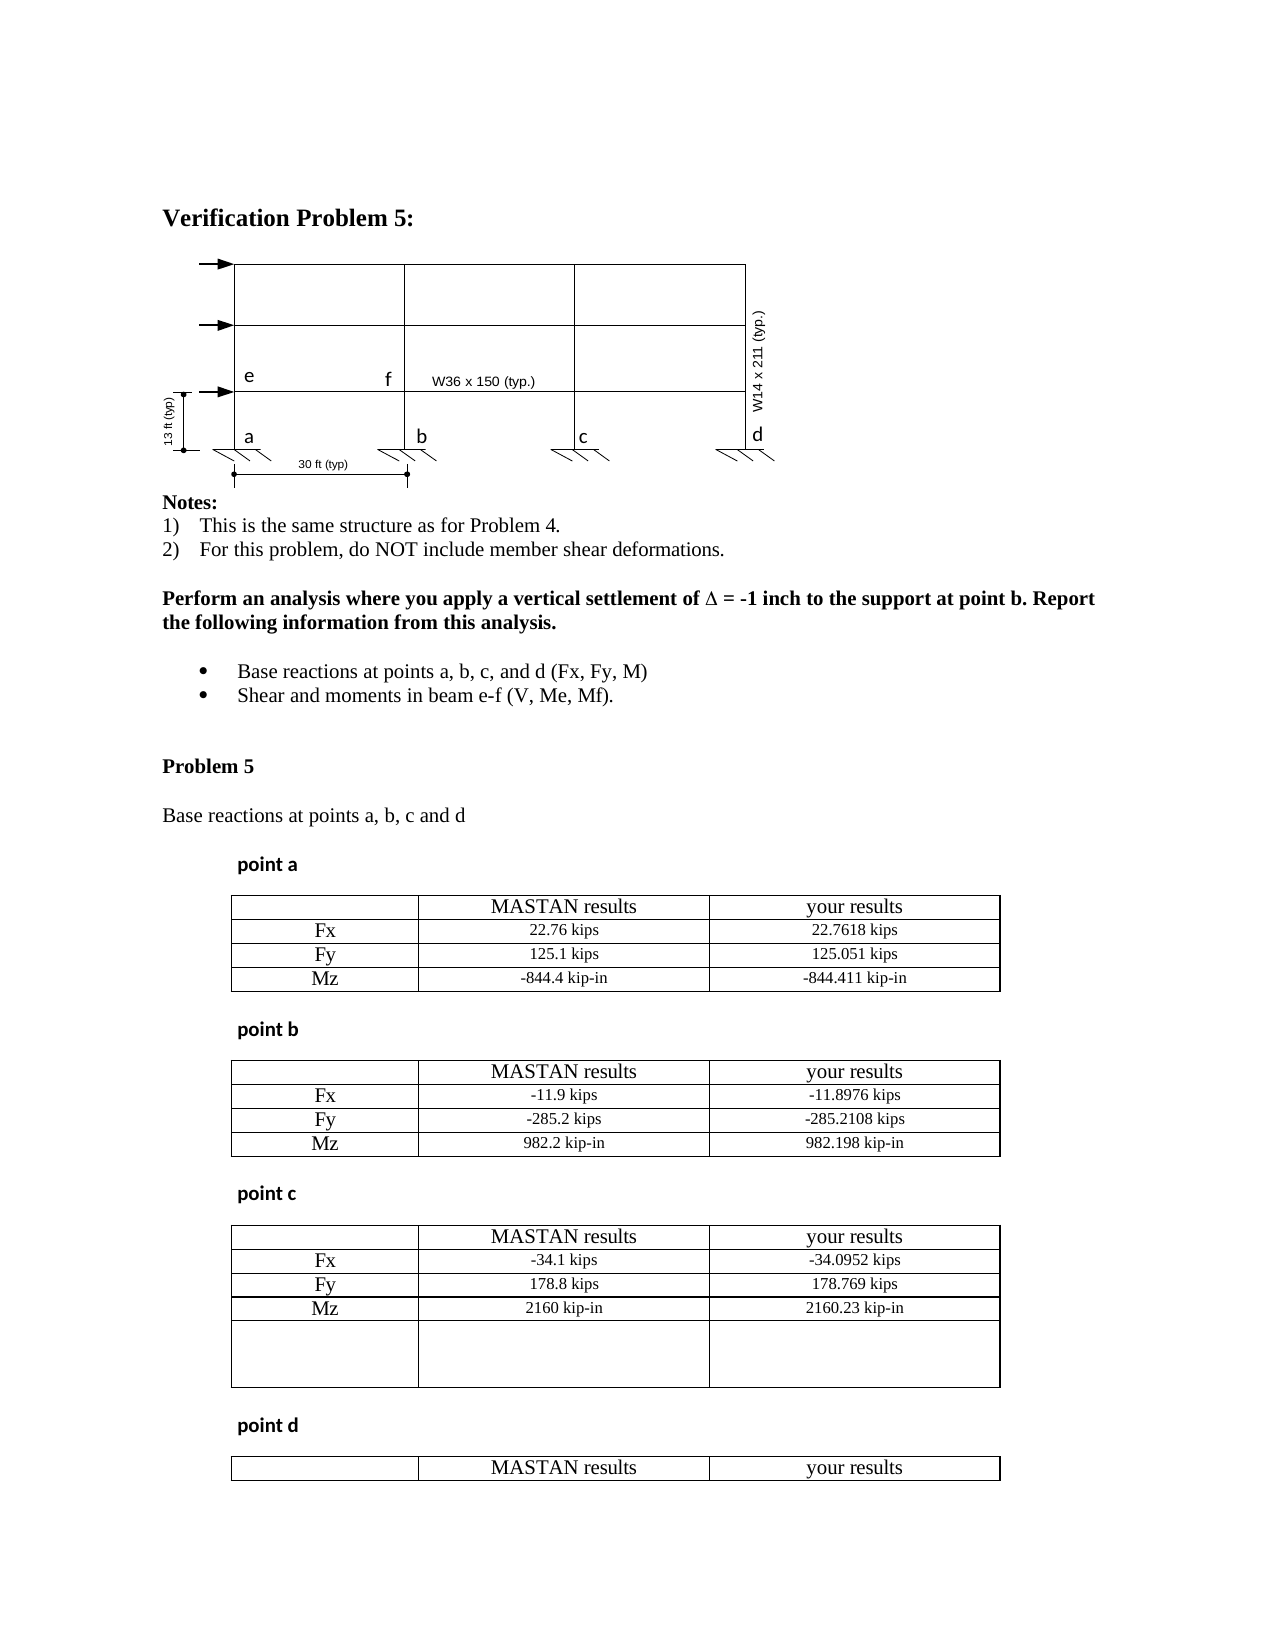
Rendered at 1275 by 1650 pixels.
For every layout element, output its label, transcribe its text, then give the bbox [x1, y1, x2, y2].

table_cell -285.2108 kips [710, 1109, 999, 1132]
table_header MASTAN results [419, 1061, 709, 1084]
table_header [232, 1226, 418, 1248]
table_cell 178.769 kips [710, 1274, 999, 1296]
table_cell Fy [232, 1109, 418, 1132]
table_cell 2160.23 kip-in [710, 1298, 999, 1320]
table_cell Fy [232, 944, 418, 967]
text point b [237, 1016, 1125, 1041]
table_cell 22.7618 kips [710, 920, 999, 943]
subtitle Problem 5 [162, 754, 1125, 778]
table_cell [232, 1321, 418, 1387]
table_header your results [710, 1226, 999, 1248]
table_header your results [710, 896, 999, 919]
table_header [232, 1061, 418, 1084]
subtitle Perform an analysis where you apply a vertical settlement of  = -1 inch to the support at point b. Report the following information from this analysis. [162, 586, 1125, 634]
text Base reactions at points a, b, c and d [162, 802, 1125, 827]
table_cell 2160 kip-in [419, 1298, 709, 1320]
table_header [232, 896, 418, 919]
table_header MASTAN results [419, 1226, 709, 1248]
list This is the same structure as for Problem 4. [162, 514, 1125, 537]
table_cell Fy [232, 1274, 418, 1296]
table_cell -844.4 kip-in [419, 968, 709, 991]
table_cell Mz [232, 1298, 418, 1320]
table_header your results [710, 1061, 999, 1084]
text point a [237, 851, 1125, 876]
table_header MASTAN results [419, 896, 709, 919]
table_cell -11.9 kips [419, 1085, 709, 1108]
table_header MASTAN results [419, 1457, 709, 1480]
table_cell 982.198 kip-in [710, 1133, 999, 1156]
table_cell 22.76 kips [419, 920, 709, 943]
list For this problem, do NOT include member shear deformations. [162, 537, 1125, 561]
table_cell -34.0952 kips [710, 1250, 999, 1272]
table_cell -285.2 kips [419, 1109, 709, 1132]
table_cell -11.8976 kips [710, 1085, 999, 1108]
list Base reactions at points a, b, c, and d (Fx, Fy, M) [199, 658, 1125, 683]
table_cell [710, 1321, 999, 1387]
table_cell 178.8 kips [419, 1274, 709, 1296]
table_cell Mz [232, 1133, 418, 1156]
table_cell 982.2 kip-in [419, 1133, 709, 1156]
subtitle Notes: [162, 489, 1125, 514]
table_cell -844.411 kip-in [710, 968, 999, 991]
table_cell Fx [232, 1250, 418, 1272]
table_cell [419, 1321, 709, 1387]
table_cell Mz [232, 968, 418, 991]
table_cell -34.1 kips [419, 1250, 709, 1272]
text point c [237, 1180, 1125, 1206]
table_cell Fx [232, 1085, 418, 1108]
table_header [232, 1457, 418, 1480]
table_cell 125.1 kips [419, 944, 709, 967]
subtitle Verification Problem 5: [162, 203, 1125, 232]
text point d [237, 1412, 1125, 1437]
table_header your results [710, 1457, 999, 1480]
table_cell 125.051 kips [710, 944, 999, 967]
table_cell Fx [232, 920, 418, 943]
list Shear and moments in beam e-f (V, Me, Mf). [199, 683, 1125, 707]
